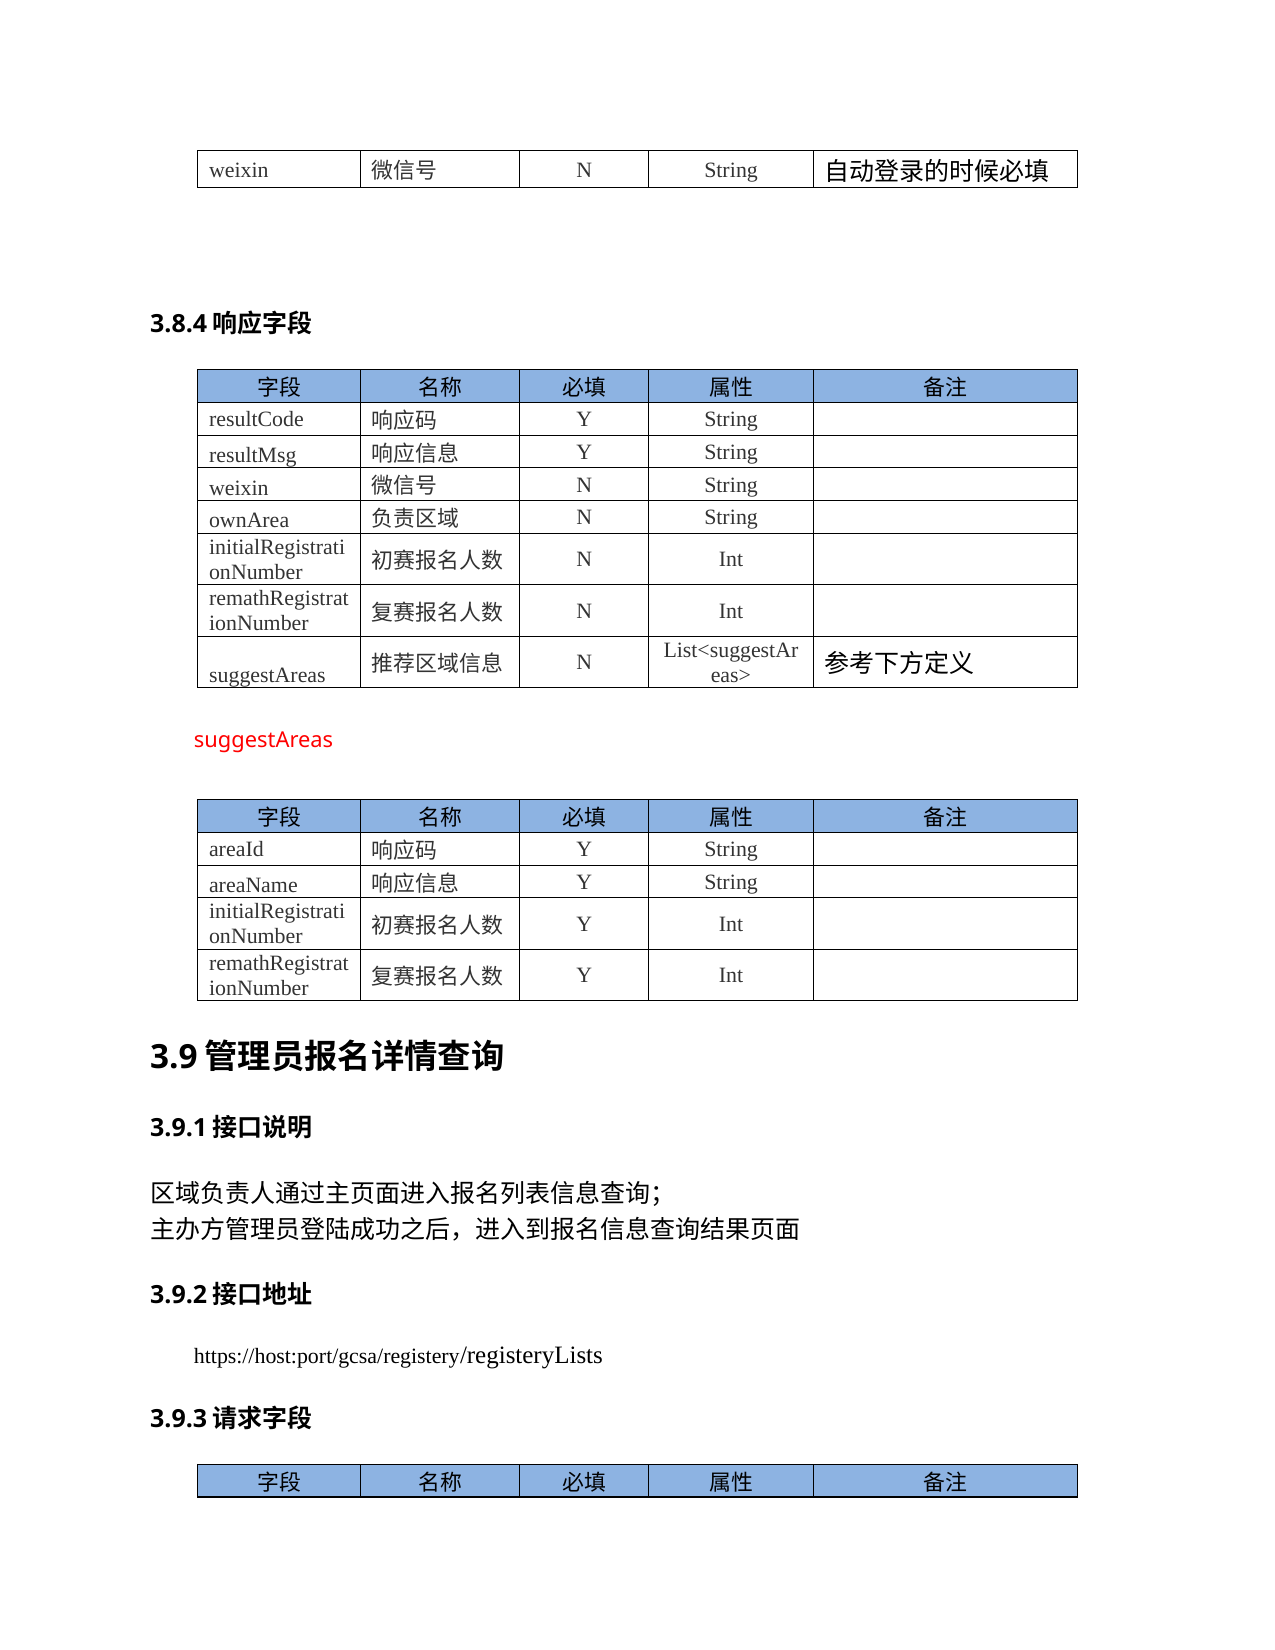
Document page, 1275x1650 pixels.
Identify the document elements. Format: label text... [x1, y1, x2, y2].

table_cell [814, 950, 1077, 1000]
table_header 备注 [814, 800, 1077, 832]
table_cell initialRegistrationNumber [198, 898, 360, 949]
table_cell String [649, 833, 813, 864]
table_header 备注 [814, 370, 1077, 402]
table_cell resultCode [198, 403, 360, 434]
table_cell 参考下方定义 [814, 637, 1077, 687]
table_cell N [520, 637, 648, 687]
table_cell [814, 866, 1077, 897]
subtitle suggestAreas [150, 723, 1125, 753]
subtitle 3.9.2接口地址 [150, 1275, 1125, 1311]
text 主办方管理员登陆成功之后，进入到报名信息查询结果页面 [150, 1209, 1125, 1246]
table_cell [814, 833, 1077, 864]
table_cell initialRegistrationNumber [198, 534, 360, 584]
table_cell List<suggestAreas> [649, 637, 813, 687]
table_cell [814, 585, 1077, 636]
table_cell Y [520, 950, 648, 1000]
table_cell Int [649, 534, 813, 584]
table_header 必填 [520, 800, 648, 832]
table_cell [814, 403, 1077, 434]
table_cell 响应码 [361, 403, 519, 434]
table_cell N [520, 585, 648, 636]
table_cell N [520, 151, 648, 187]
table_header 名称 [361, 1465, 519, 1496]
table_cell [814, 534, 1077, 584]
table_cell Y [520, 833, 648, 864]
table_header 备注 [814, 1465, 1077, 1496]
table_cell suggestAreas [198, 637, 360, 687]
table_cell 初赛报名人数 [361, 534, 519, 584]
table_cell remathRegistrationNumber [198, 950, 360, 1000]
table_cell 复赛报名人数 [361, 950, 519, 1000]
table_cell N [520, 501, 648, 533]
table_cell 微信号 [361, 151, 519, 187]
table_cell String [649, 501, 813, 533]
text https://host:port/gcsa/registery/registeryLists [150, 1340, 1125, 1369]
table_cell Int [649, 585, 813, 636]
table_cell 自动登录的时候必填 [814, 151, 1077, 187]
table_cell remathRegistrationNumber [198, 585, 360, 636]
table_cell weixin [198, 151, 360, 187]
table_cell Y [520, 898, 648, 949]
table_cell Int [649, 898, 813, 949]
table_cell 复赛报名人数 [361, 585, 519, 636]
subtitle 3.9管理员报名详情查询 [150, 1030, 1125, 1079]
table_cell areaId [198, 833, 360, 864]
table_cell N [520, 468, 648, 500]
table_cell Y [520, 403, 648, 434]
table_header 必填 [520, 1465, 648, 1496]
table_cell Y [520, 436, 648, 467]
table_cell N [520, 534, 648, 584]
table_cell String [649, 436, 813, 467]
table_header 名称 [361, 370, 519, 402]
table_header 必填 [520, 370, 648, 402]
table_cell Int [649, 950, 813, 1000]
table_cell 负责区域 [361, 501, 519, 533]
table_cell 推荐区域信息 [361, 637, 519, 687]
table_cell 初赛报名人数 [361, 898, 519, 949]
table_cell 微信号 [361, 468, 519, 500]
subtitle 3.8.4响应字段 [150, 304, 1125, 340]
table_cell [814, 468, 1077, 500]
table_header 字段 [198, 1465, 360, 1496]
text 区域负责人通过主页面进入报名列表信息查询； [150, 1173, 1125, 1209]
table_header 字段 [198, 800, 360, 832]
table_cell ownArea [198, 501, 360, 533]
table_header 字段 [198, 370, 360, 402]
table_cell 响应信息 [361, 436, 519, 467]
table_cell String [649, 403, 813, 434]
table_cell resultMsg [198, 436, 360, 467]
table_cell String [649, 151, 813, 187]
table_cell [814, 501, 1077, 533]
table_cell [814, 898, 1077, 949]
table_cell 响应码 [361, 833, 519, 864]
subtitle 3.9.3请求字段 [150, 1398, 1125, 1434]
table_cell Y [520, 866, 648, 897]
table_header 属性 [649, 370, 813, 402]
table_cell String [649, 468, 813, 500]
table_header 属性 [649, 1465, 813, 1496]
table_cell [814, 436, 1077, 467]
table_header 属性 [649, 800, 813, 832]
table_cell 响应信息 [361, 866, 519, 897]
subtitle 3.9.1接口说明 [150, 1108, 1125, 1144]
table_header 名称 [361, 800, 519, 832]
table_cell String [649, 866, 813, 897]
table_cell weixin [198, 468, 360, 500]
table_cell areaName [198, 866, 360, 897]
